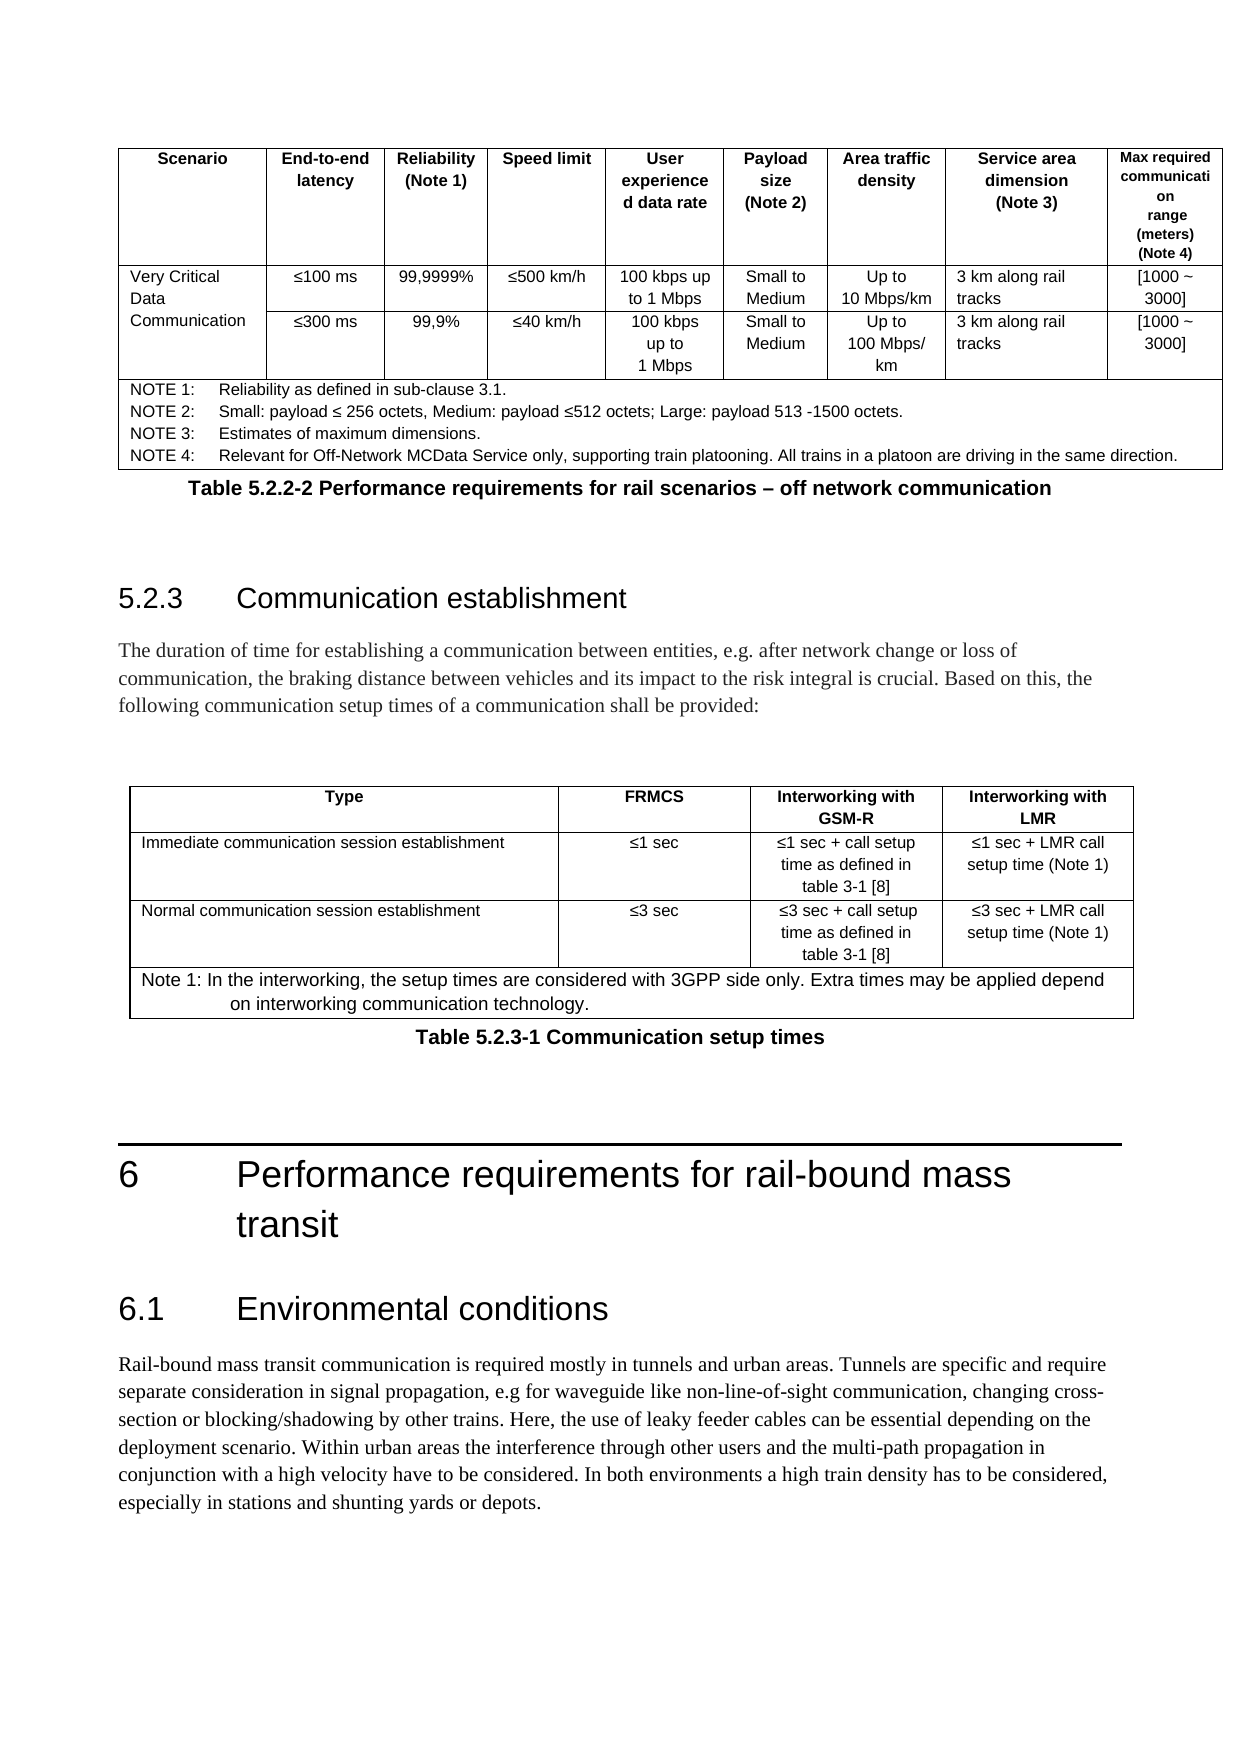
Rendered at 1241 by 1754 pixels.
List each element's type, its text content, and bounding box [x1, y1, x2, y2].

subtitle 6.1 Environmental conditions [118, 1289, 1122, 1327]
table_cell [1000 ~ 3000] [1108, 312, 1222, 379]
table_cell Small to Medium [724, 312, 827, 379]
table_cell Immediate communication session establishment [131, 833, 558, 899]
table_header Area traffic density [828, 149, 945, 265]
text Table 5.2.3-1 Communication setup times [118, 1025, 1122, 1049]
table_cell Very Critical Data Communication [119, 266, 266, 379]
text Table 5.2.2-2 Performance requirements for rail scenarios – off network communication [118, 476, 1122, 500]
table_header User experienced data rate [606, 149, 723, 265]
table_cell 99,9999% [385, 266, 487, 311]
table_cell 3 km along rail tracks [946, 266, 1107, 311]
table_cell NOTE 1: Reliability as defined in sub-clause 3.1. NOTE 2: Small: payload ≤ 256 octets, Medium: payload ≤512 octets; Large: payload 513 -1500 octets. NOTE 3: Estimates of maximum dimensions. NOTE 4: Relevant for Off-Network MCData Service only, supporting train platooning. All trains in a platoon are driving in the same direction. [119, 380, 1222, 468]
table_cell Small to Medium [724, 266, 827, 311]
table_cell ≤1 sec + call setup time as defined in table 3-1 [8] [751, 833, 942, 899]
table_cell 100 kbps up to 1 Mbps [606, 266, 723, 311]
table_cell ≤1 sec [559, 833, 750, 899]
table_cell ≤3 sec [559, 901, 750, 967]
table_cell Up to 10 Mbps/km [828, 266, 945, 311]
table_cell Normal communication session establishment [131, 901, 558, 967]
table_cell ≤40 km/h [488, 312, 605, 379]
table_cell ≤300 ms [267, 312, 384, 379]
table_header Interworking with LMR [943, 787, 1133, 832]
table_header Service area dimension (Note 3) [946, 149, 1107, 265]
table_header Reliability (Note 1) [385, 149, 487, 265]
table_cell ≤500 km/h [488, 266, 605, 311]
table_header Max required communication range (meters) (Note 4) [1108, 149, 1222, 265]
subtitle 6 Performance requirements for rail-bound mass transit [118, 1146, 1122, 1245]
text 5.2.3 Communication establishment [118, 581, 1122, 614]
table_cell ≤1 sec + LMR call setup time (Note 1) [943, 833, 1133, 899]
text The duration of time for establishing a communication between entities, e.g. after network change or loss of communication, the braking distance between vehicles and its impact to the risk integral is crucial. Based on this, the following communication setup times of a communication shall be provided: [118, 638, 1122, 717]
table_cell 99,9% [385, 312, 487, 379]
table_header Payload size (Note 2) [724, 149, 827, 265]
table_cell [1000 ~ 3000] [1108, 266, 1222, 311]
table_header Scenario [119, 149, 266, 265]
table_header End-to-end latency [267, 149, 384, 265]
text Rail-bound mass transit communication is required mostly in tunnels and urban areas. Tunnels are specific and require separate consideration in signal propagation, e.g for waveguide like non-line-of-sight communication, changing cross-section or blocking/shadowing by other trains. Here, the use of leaky feeder cables can be essential depending on the deployment scenario. Within urban areas the interference through other users and the multi-path propagation in conjunction with a high velocity have to be considered. In both environments a high train density has to be considered, especially in stations and shunting yards or depots. [118, 1352, 1122, 1514]
table_header FRMCS [559, 787, 750, 832]
table_cell ≤3 sec + LMR call setup time (Note 1) [943, 901, 1133, 967]
table_cell ≤3 sec + call setup time as defined in table 3-1 [8] [751, 901, 942, 967]
table_header Type [131, 787, 558, 832]
table_cell 3 km along rail tracks [946, 312, 1107, 379]
table_cell ≤100 ms [267, 266, 384, 311]
table_cell 100 kbps up to 1 Mbps [606, 312, 723, 379]
table_cell Up to 100 Mbps/ km [828, 312, 945, 379]
table_header Speed limit [488, 149, 605, 265]
table_cell Note 1: In the interworking, the setup times are considered with 3GPP side only. Extra times may be applied depend on interworking communication technology. [131, 968, 1133, 1018]
table_header Interworking with GSM-R [751, 787, 942, 832]
